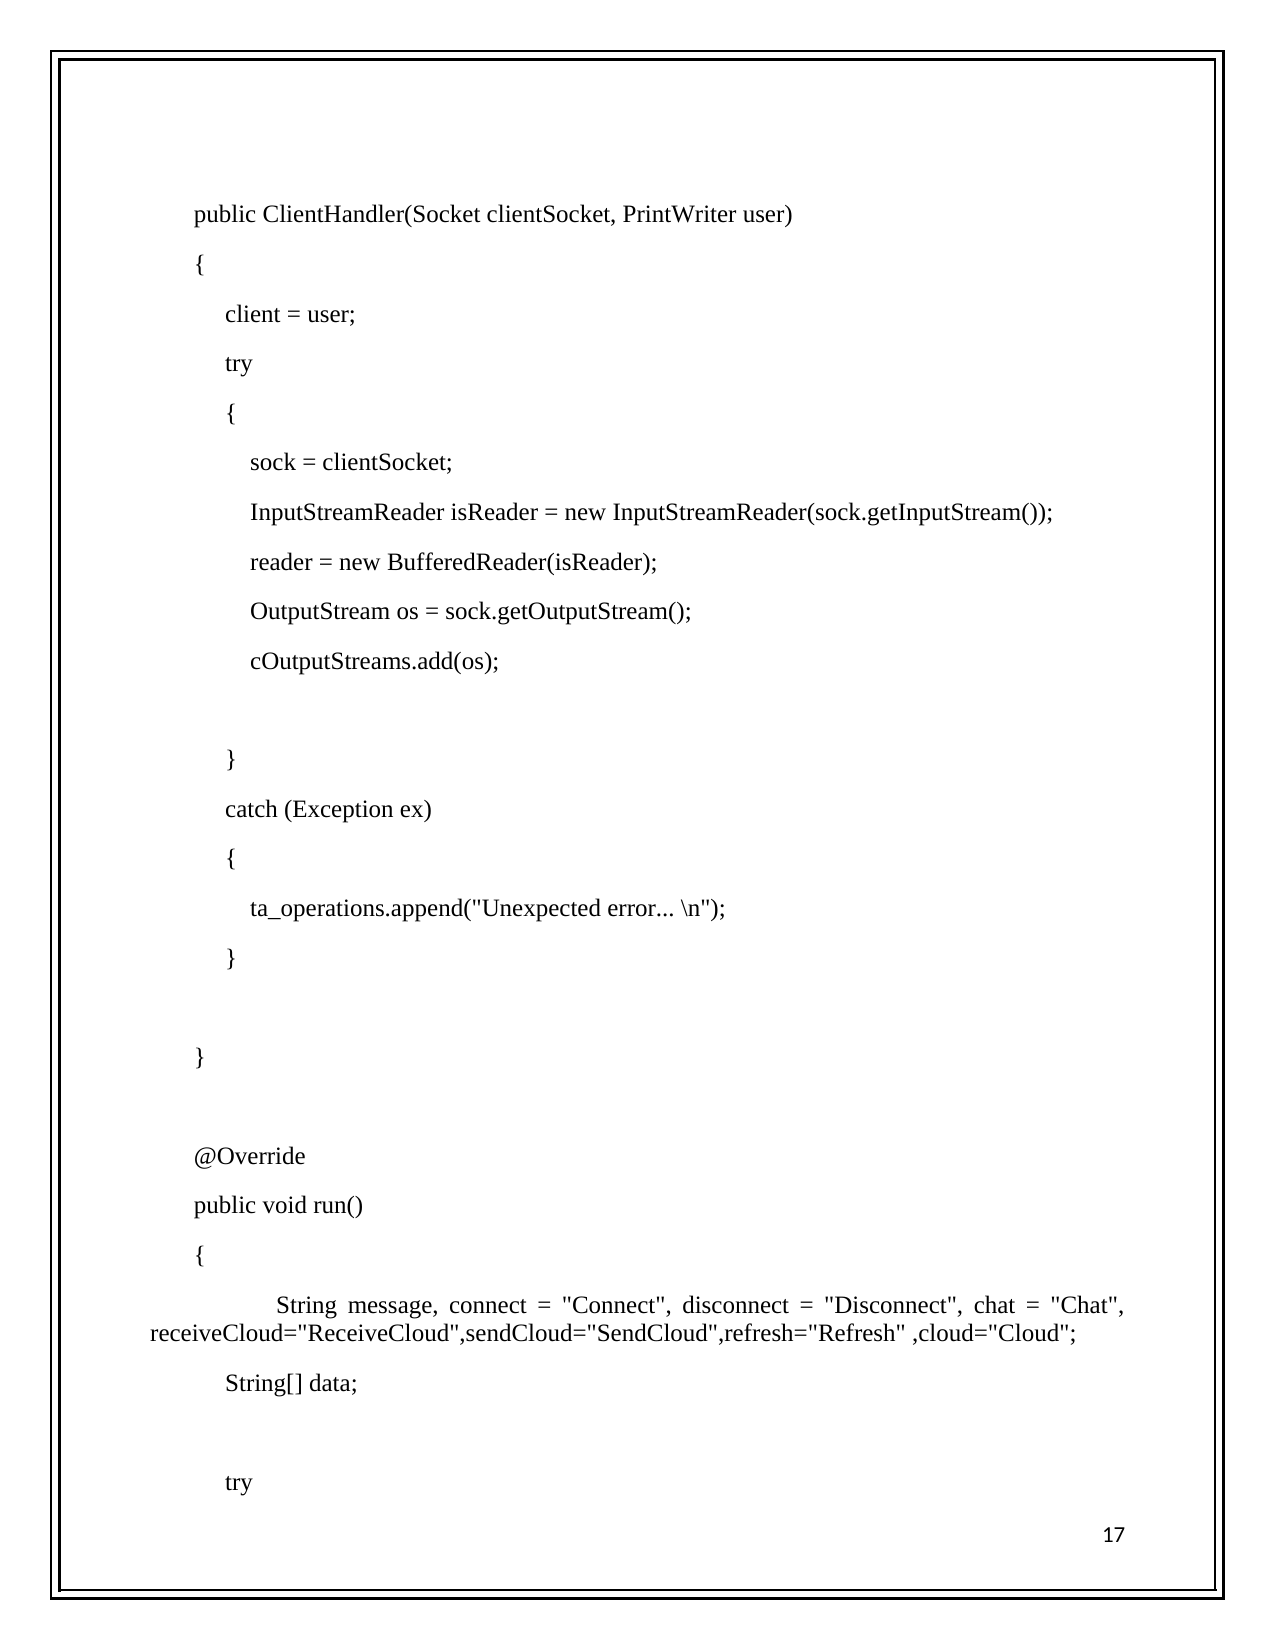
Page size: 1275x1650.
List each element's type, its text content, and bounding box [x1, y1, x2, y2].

text cOutputStreams.add(os); [150, 646, 1125, 674]
text } [150, 943, 1125, 971]
text sock = clientSocket; [150, 447, 1125, 476]
text OutputStream os = sock.getOutputStream(); [150, 596, 1125, 625]
text String message, connect = "Connect", disconnect = "Disconnect", chat = "Chat", receiveCloud="ReceiveCloud",sendCloud="SendCloud",refresh="Refresh" ,cloud="Cloud"; [150, 1290, 1125, 1347]
text { [150, 843, 1125, 872]
text try [150, 348, 1125, 377]
text catch (Exception ex) [150, 794, 1125, 823]
text InputStreamReader isReader = new InputStreamReader(sock.getInputStream()); [150, 497, 1125, 526]
text { [150, 249, 1125, 278]
text public void run() [150, 1191, 1125, 1219]
text { [150, 398, 1125, 427]
text { [150, 1240, 1125, 1269]
text ta_operations.append("Unexpected error... \n"); [150, 893, 1125, 922]
text public ClientHandler(Socket clientSocket, PrintWriter user) [150, 199, 1125, 228]
text String[] data; [150, 1368, 1125, 1397]
text @Override [150, 1141, 1125, 1170]
text } [150, 744, 1125, 773]
text try [150, 1467, 1125, 1496]
text reader = new BufferedReader(isReader); [150, 547, 1125, 575]
text client = user; [150, 299, 1125, 327]
text } [150, 1042, 1125, 1071]
